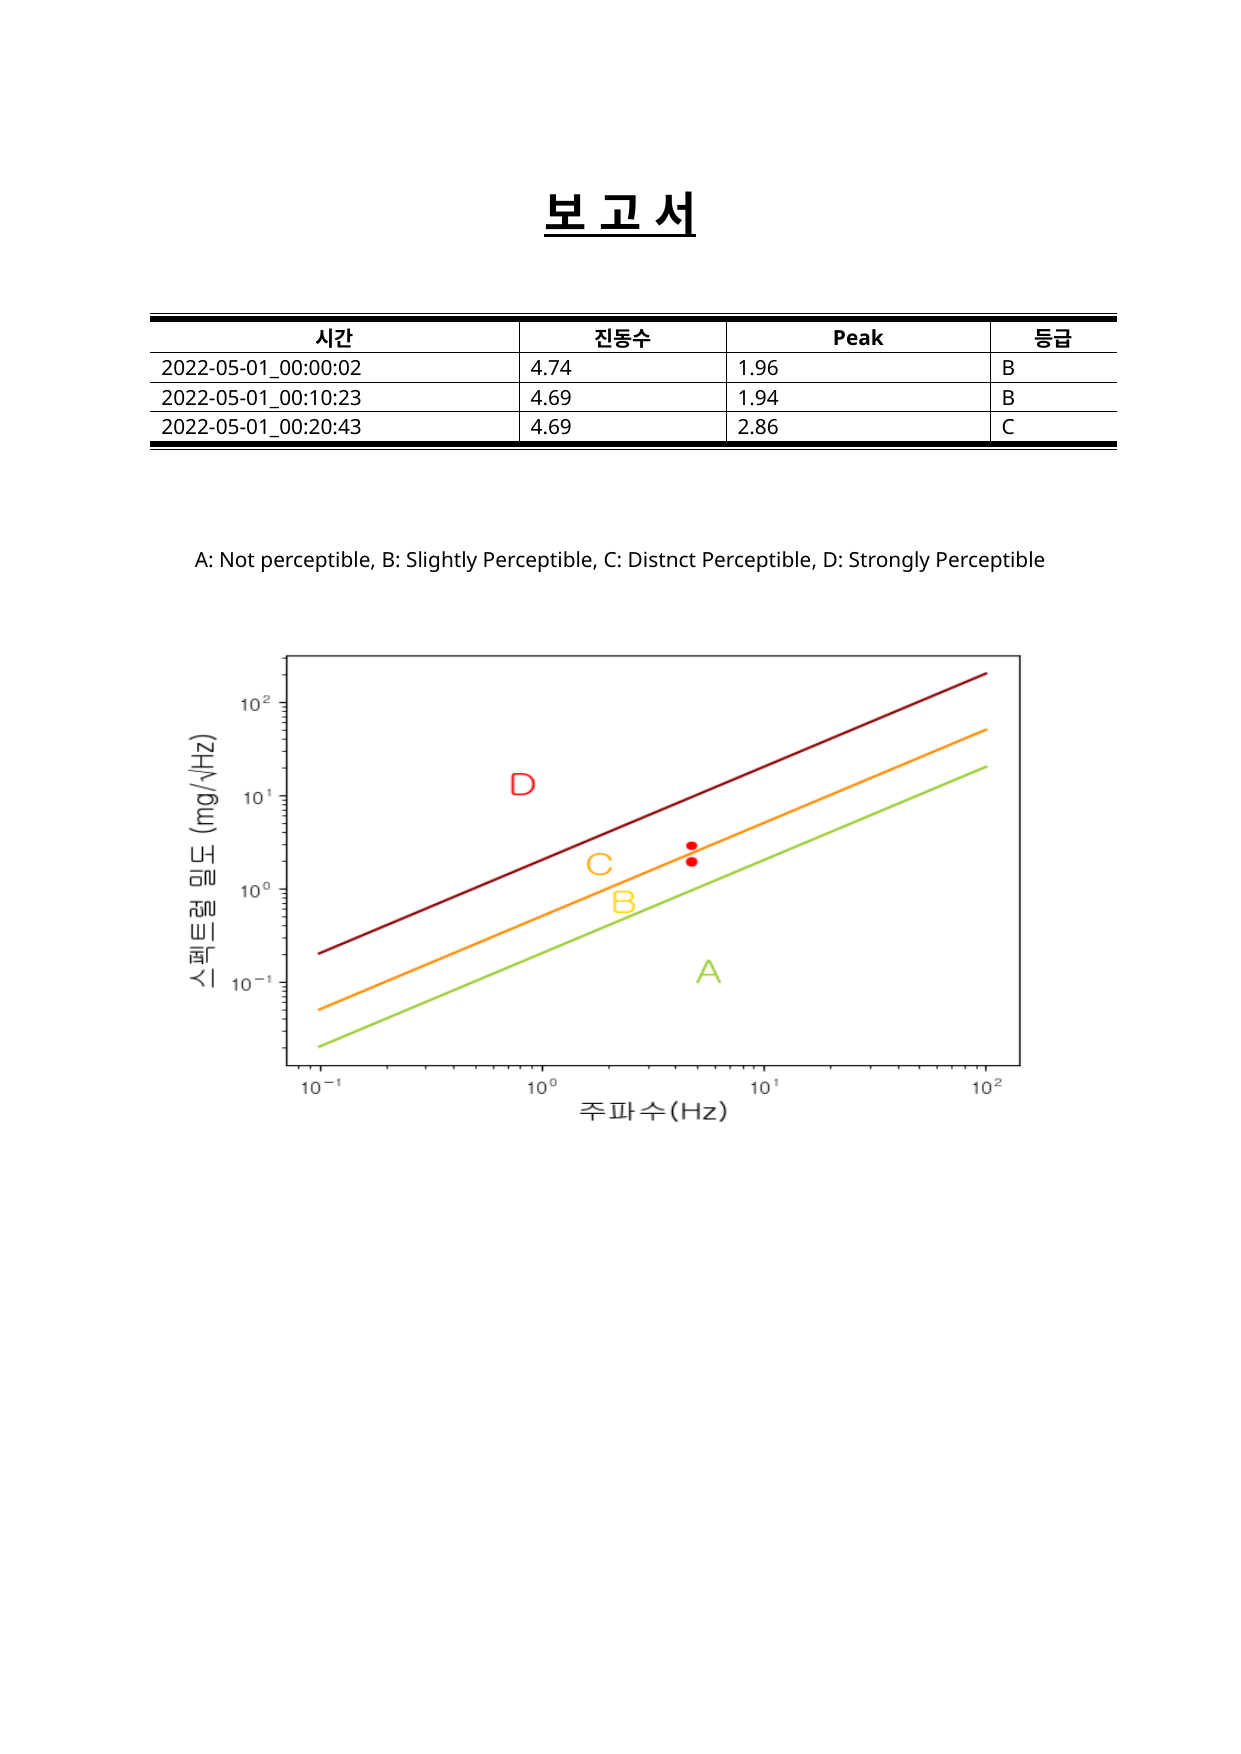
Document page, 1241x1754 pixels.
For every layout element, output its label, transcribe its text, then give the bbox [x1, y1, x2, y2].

table_header 진동수 [520, 322, 726, 352]
table_cell 1.96 [727, 353, 990, 382]
table_header 시간 [150, 322, 519, 352]
table_cell 2022-05-01_00:10:23 [150, 383, 519, 411]
table_cell B [991, 383, 1117, 411]
table_cell 4.69 [520, 412, 726, 441]
table_cell 4.74 [520, 353, 726, 382]
picture [168, 592, 1114, 1124]
table_cell 4.69 [520, 383, 726, 411]
table_cell 1.94 [727, 383, 990, 411]
table_header Peak [727, 322, 990, 352]
text 보 고 서 [150, 177, 1090, 243]
table_cell C [991, 412, 1117, 441]
table_cell 2.86 [727, 412, 990, 441]
table_cell B [991, 353, 1117, 382]
text A: Not perceptible, B: Slightly Perceptible, C: Distnct Perceptible, D: Strongly Perceptible [150, 545, 1090, 573]
table_header 등급 [991, 322, 1117, 352]
table_cell 2022-05-01_00:20:43 [150, 412, 519, 441]
table_cell 2022-05-01_00:00:02 [150, 353, 519, 382]
